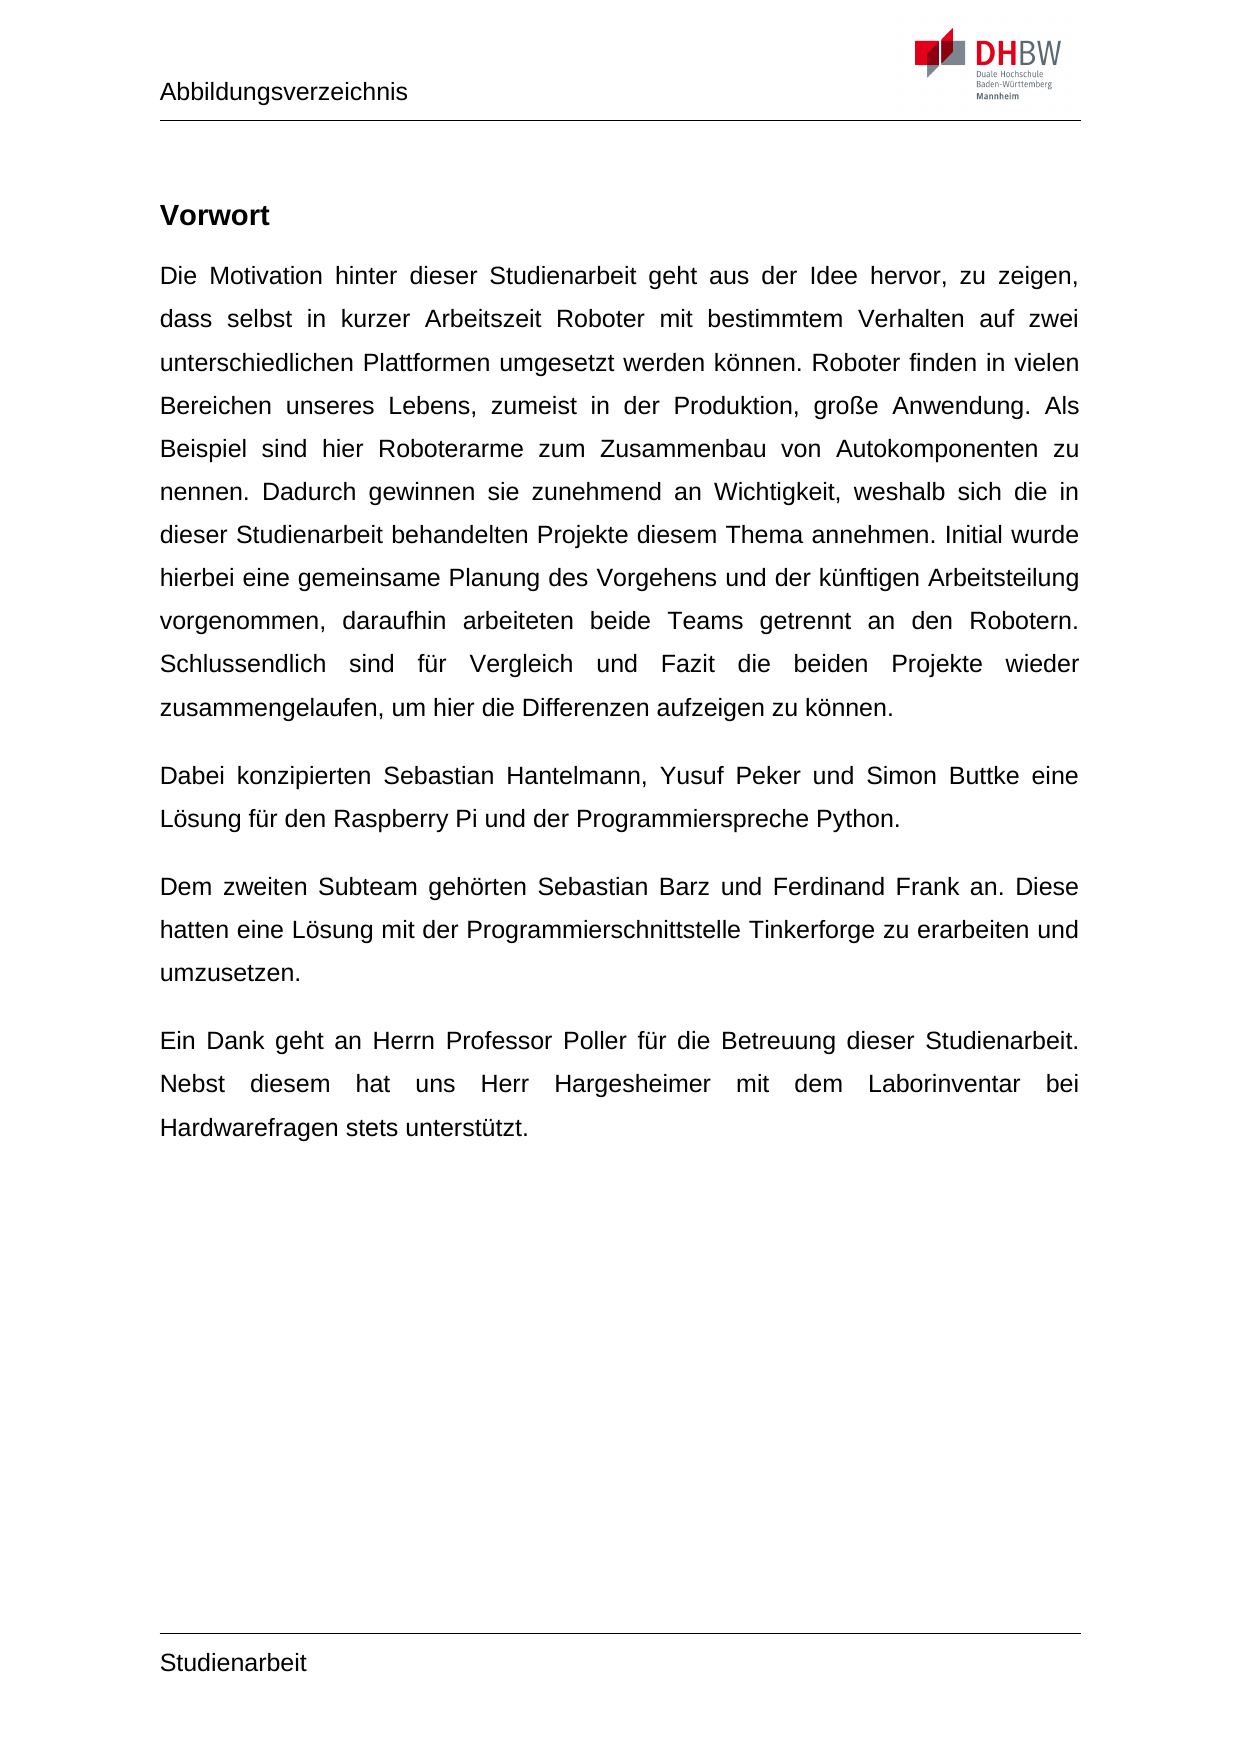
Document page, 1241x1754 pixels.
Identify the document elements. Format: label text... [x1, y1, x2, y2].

text Dabei konzipierten Sebastian Hantelmann, Yusuf Peker und Simon Buttke eine Lösung für den Raspberry Pi und der Programmierspreche Python. [159, 761, 1081, 832]
text Ein Dank geht an Herrn Professor Poller für die Betreuung dieser Studienarbeit. Nebst diesem hat uns Herr Hargesheimer mit dem Laborinventar bei Hardwarefragen stets unterstützt. [159, 1026, 1081, 1141]
text Dem zweiten Subteam gehörten Sebastian Barz und Ferdinand Frank an. Diese hatten eine Lösung mit der Programmierschnittstelle Tinkerforge zu erarbeiten und umzusetzen. [159, 872, 1081, 987]
picture [890, 17, 1085, 117]
subtitle Vorwort [159, 198, 1081, 231]
text Die Motivation hinter dieser Studienarbeit geht aus der Idee hervor, zu zeigen, dass selbst in kurzer Arbeitszeit Roboter mit bestimmtem Verhalten auf zwei unterschiedlichen Plattformen umgesetzt werden können. Roboter finden in vielen Bereichen unseres Lebens, zumeist in der Produktion, große Anwendung. Als Beispiel sind hier Roboterarme zum Zusammenbau von Autokomponenten zu nennen. Dadurch gewinnen sie zunehmend an Wichtigkeit, weshalb sich die in dieser Studienarbeit behandelten Projekte diesem Thema annehmen. Initial wurde hierbei eine gemeinsame Planung des Vorgehens und der künftigen Arbeitsteilung vorgenommen, daraufhin arbeiteten beide Teams getrennt an den Robotern. Schlussendlich sind für Vergleich und Fazit die beiden Projekte wieder zusammengelaufen, um hier die Differenzen aufzeigen zu können. [159, 261, 1081, 721]
